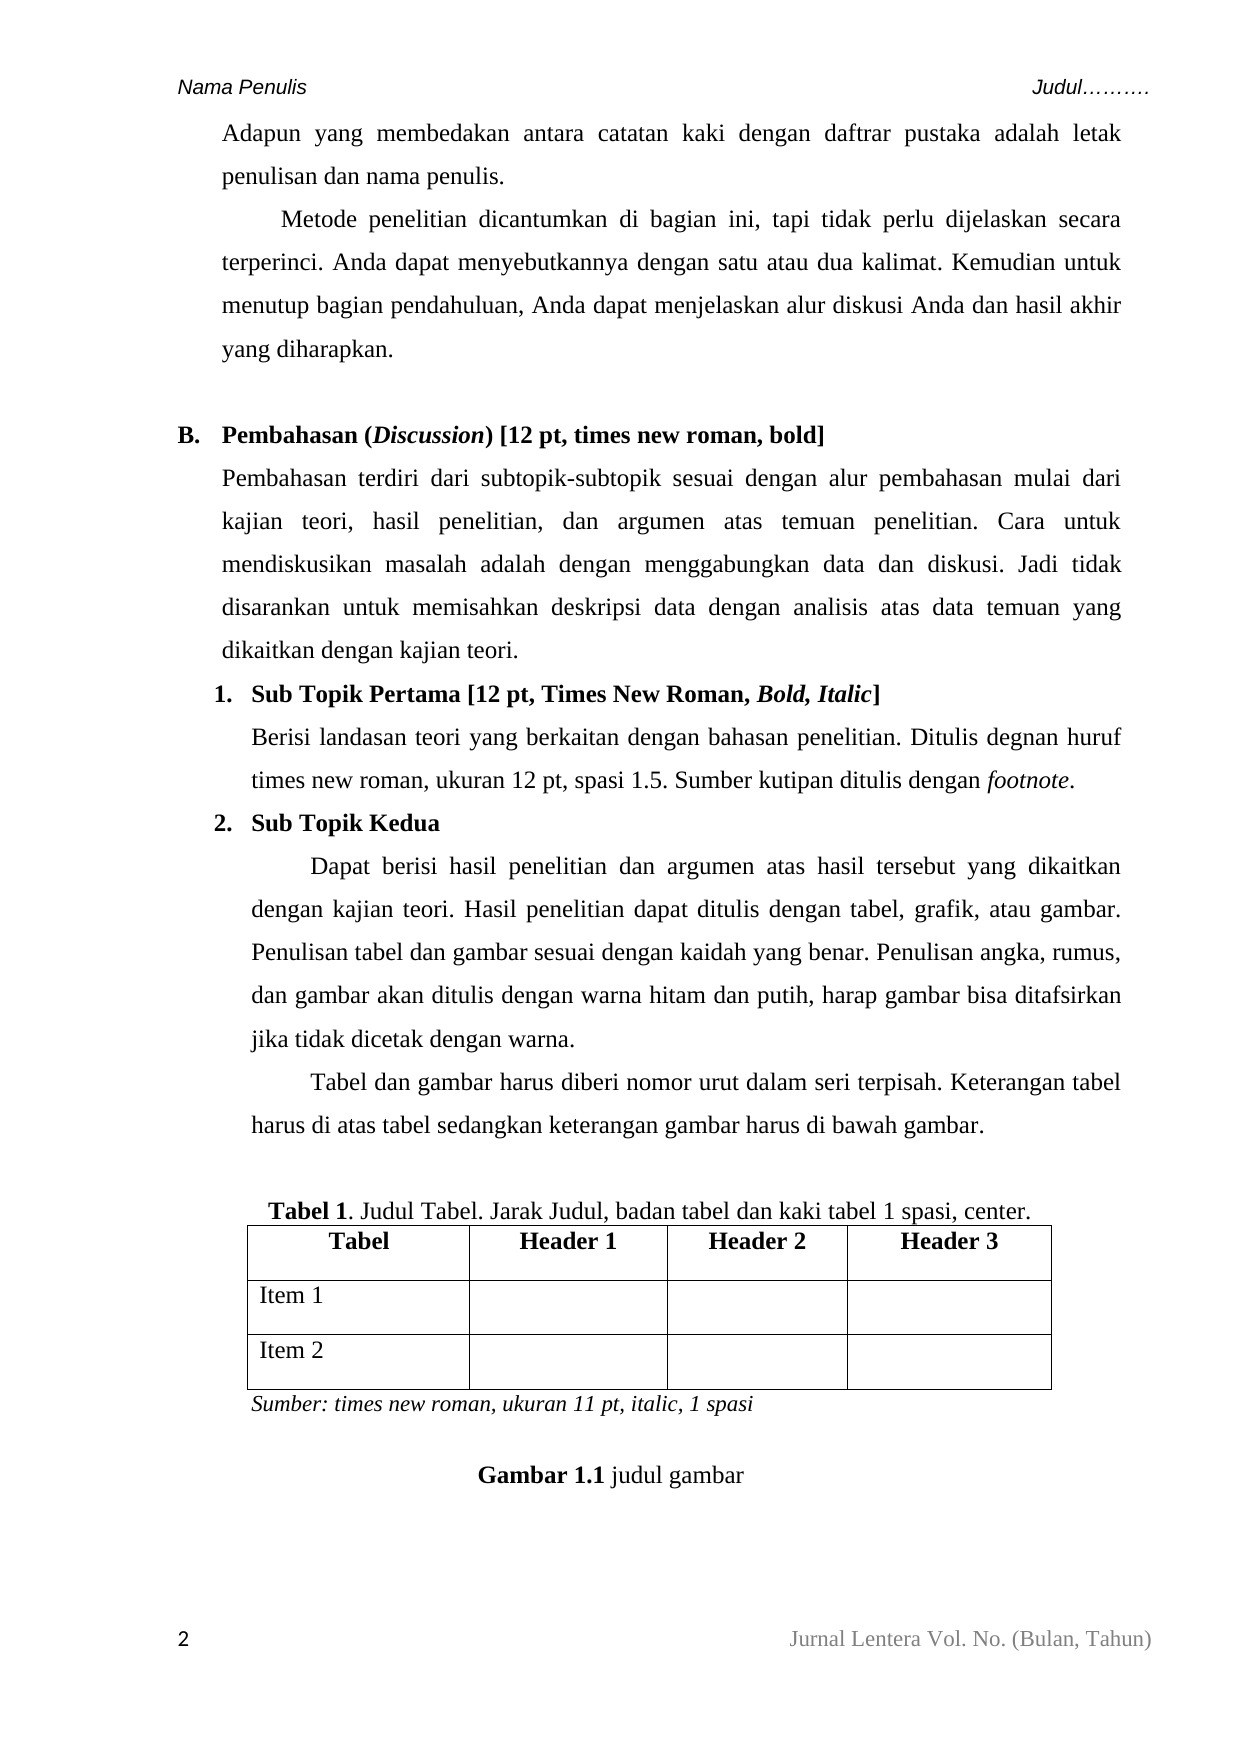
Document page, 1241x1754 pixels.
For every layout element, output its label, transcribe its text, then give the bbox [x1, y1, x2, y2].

table_header Header 3 [848, 1226, 1051, 1279]
table_cell Item 1 [248, 1281, 469, 1334]
table_header Header 2 [668, 1226, 847, 1279]
text Dapat berisi hasil penelitian dan argumen atas hasil tersebut yang dikaitkan dengan kajian teori. Hasil penelitian dapat ditulis dengan tabel, grafik, atau gambar. Penulisan tabel dan gambar sesuai dengan kaidah yang benar. Penulisan angka, rumus, dan gambar akan ditulis dengan warna hitam dan putih, harap gambar bisa ditafsirkan jika tidak dicetak dengan warna. [251, 851, 1122, 1052]
table_cell [668, 1335, 847, 1389]
list Pembahasan (Discussion) [12 pt, times new roman, bold] [177, 420, 1122, 449]
table_header Header 1 [470, 1226, 667, 1279]
table_cell [470, 1281, 667, 1334]
text Metode penelitian dicantumkan di bagian ini, tapi tidak perlu dijelaskan secara terperinci. Anda dapat menyebutkannya dengan satu atau dua kalimat. Kemudian untuk menutup bagian pendahuluan, Anda dapat menjelaskan alur diskusi Anda dan hasil akhir yang diharapkan. [222, 204, 1122, 362]
text Tabel dan gambar harus diberi nomor urut dalam seri terpisah. Keterangan tabel harus di atas tabel sedangkan keterangan gambar harus di bawah gambar. [251, 1067, 1122, 1139]
list Sub Topik Kedua [213, 808, 1122, 837]
text Gambar 1.1 judul gambar [476, 1460, 1122, 1488]
table_cell [848, 1281, 1051, 1334]
text Sumber: times new roman, ukuran 11 pt, italic, 1 spasi [251, 1390, 1122, 1417]
text Berisi landasan teori yang berkaitan dengan bahasan penelitian. Ditulis degnan huruf times new roman, ukuran 12 pt, spasi 1.5. Sumber kutipan ditulis dengan footnote. [251, 722, 1122, 794]
list Sub Topik Pertama [12 pt, Times New Roman, Bold, Italic] [213, 679, 1122, 707]
text Tabel 1. Judul Tabel. Jarak Judul, badan tabel dan kaki tabel 1 spasi, center. [177, 1196, 1122, 1225]
table_cell Item 2 [248, 1335, 469, 1389]
table_cell [668, 1281, 847, 1334]
table_cell [470, 1335, 667, 1389]
table_header Tabel [248, 1226, 469, 1279]
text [222, 118, 1122, 190]
table_cell [848, 1335, 1051, 1389]
text Pembahasan terdiri dari subtopik-subtopik sesuai dengan alur pembahasan mulai dari kajian teori, hasil penelitian, dan argumen atas temuan penelitian. Cara untuk mendiskusikan masalah adalah dengan menggabungkan data dan diskusi. Jadi tidak disarankan untuk memisahkan deskripsi data dengan analisis atas data temuan yang dikaitkan dengan kajian teori. [222, 463, 1122, 664]
